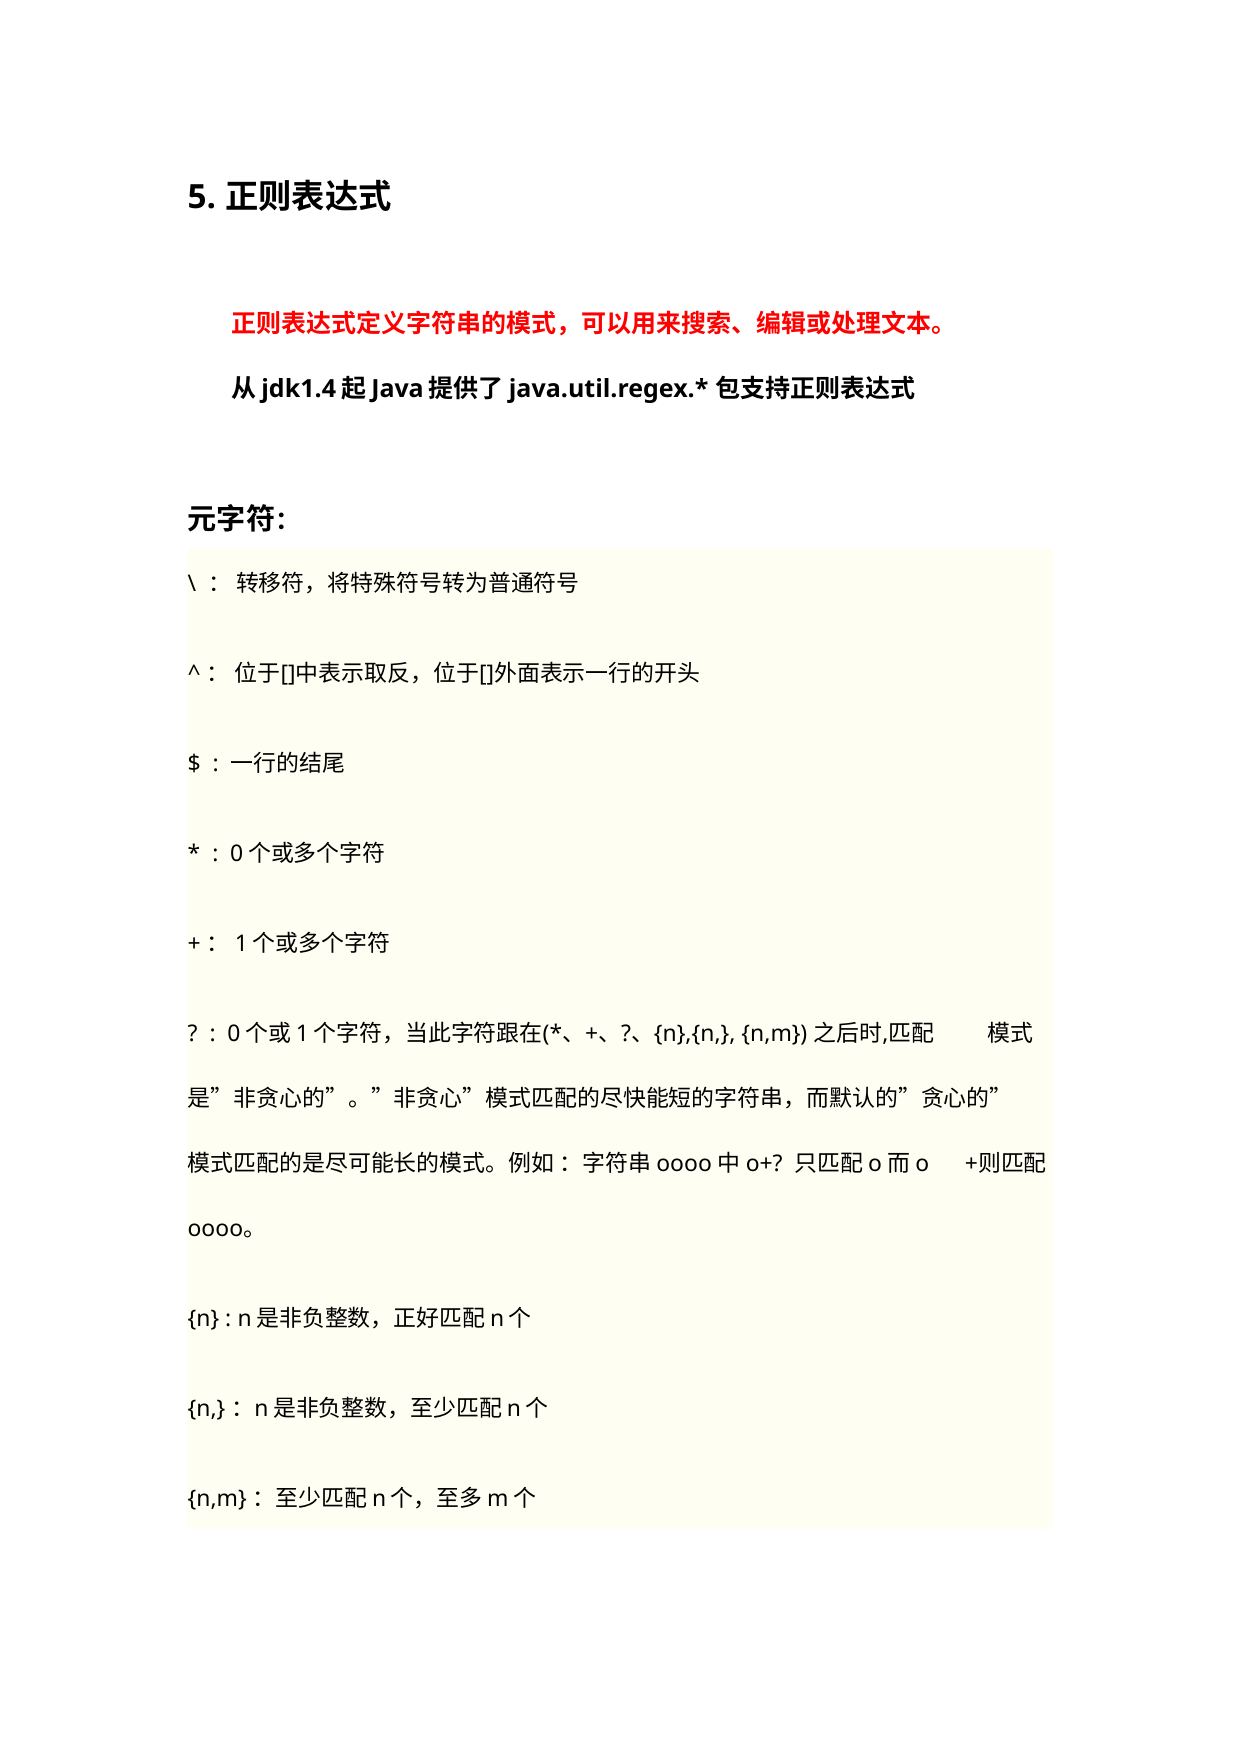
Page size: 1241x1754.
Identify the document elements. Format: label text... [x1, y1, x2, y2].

text ? : 0个或1个字符，当此字符跟在(*、+、?、{n},{n,}, {n,m}) 之后时,匹配 模式是”非贪心的”。”非贪心”模式匹配的尽快能短的字符串，而默认的”贪心的” 模式匹配的是尽可能长的模式。例如 ：字符串 oooo 中 o+? 只匹配o 而o +则匹配oooo。 [187, 999, 1053, 1259]
text * : 0个或多个字符 [187, 819, 1053, 884]
text 正则表达式定义字符串的模式，可以用来搜索、编辑或处理文本。 [187, 289, 1053, 354]
text 从jdk1.4起Java提供了java.util.regex.* 包支持正则表达式 [187, 354, 1053, 419]
text {n} : n是非负整数，正好匹配n个 [187, 1284, 1053, 1349]
text + ： 1个或多个字符 [187, 909, 1053, 974]
text \ ： 转移符，将特殊符号转为普通符号 [187, 549, 1053, 614]
subtitle 5. 正则表达式 [187, 162, 1053, 227]
text 元字符： [187, 484, 1053, 549]
text ^ ： 位于[]中表示取反，位于[]外面表示一行的开头 [187, 639, 1053, 704]
text {n,} ：n是非负整数，至少匹配n个 [187, 1374, 1053, 1439]
text {n,m} ：至少匹配n个，至多m个 [187, 1464, 1053, 1529]
text $ : 一行的结尾 [187, 729, 1053, 794]
